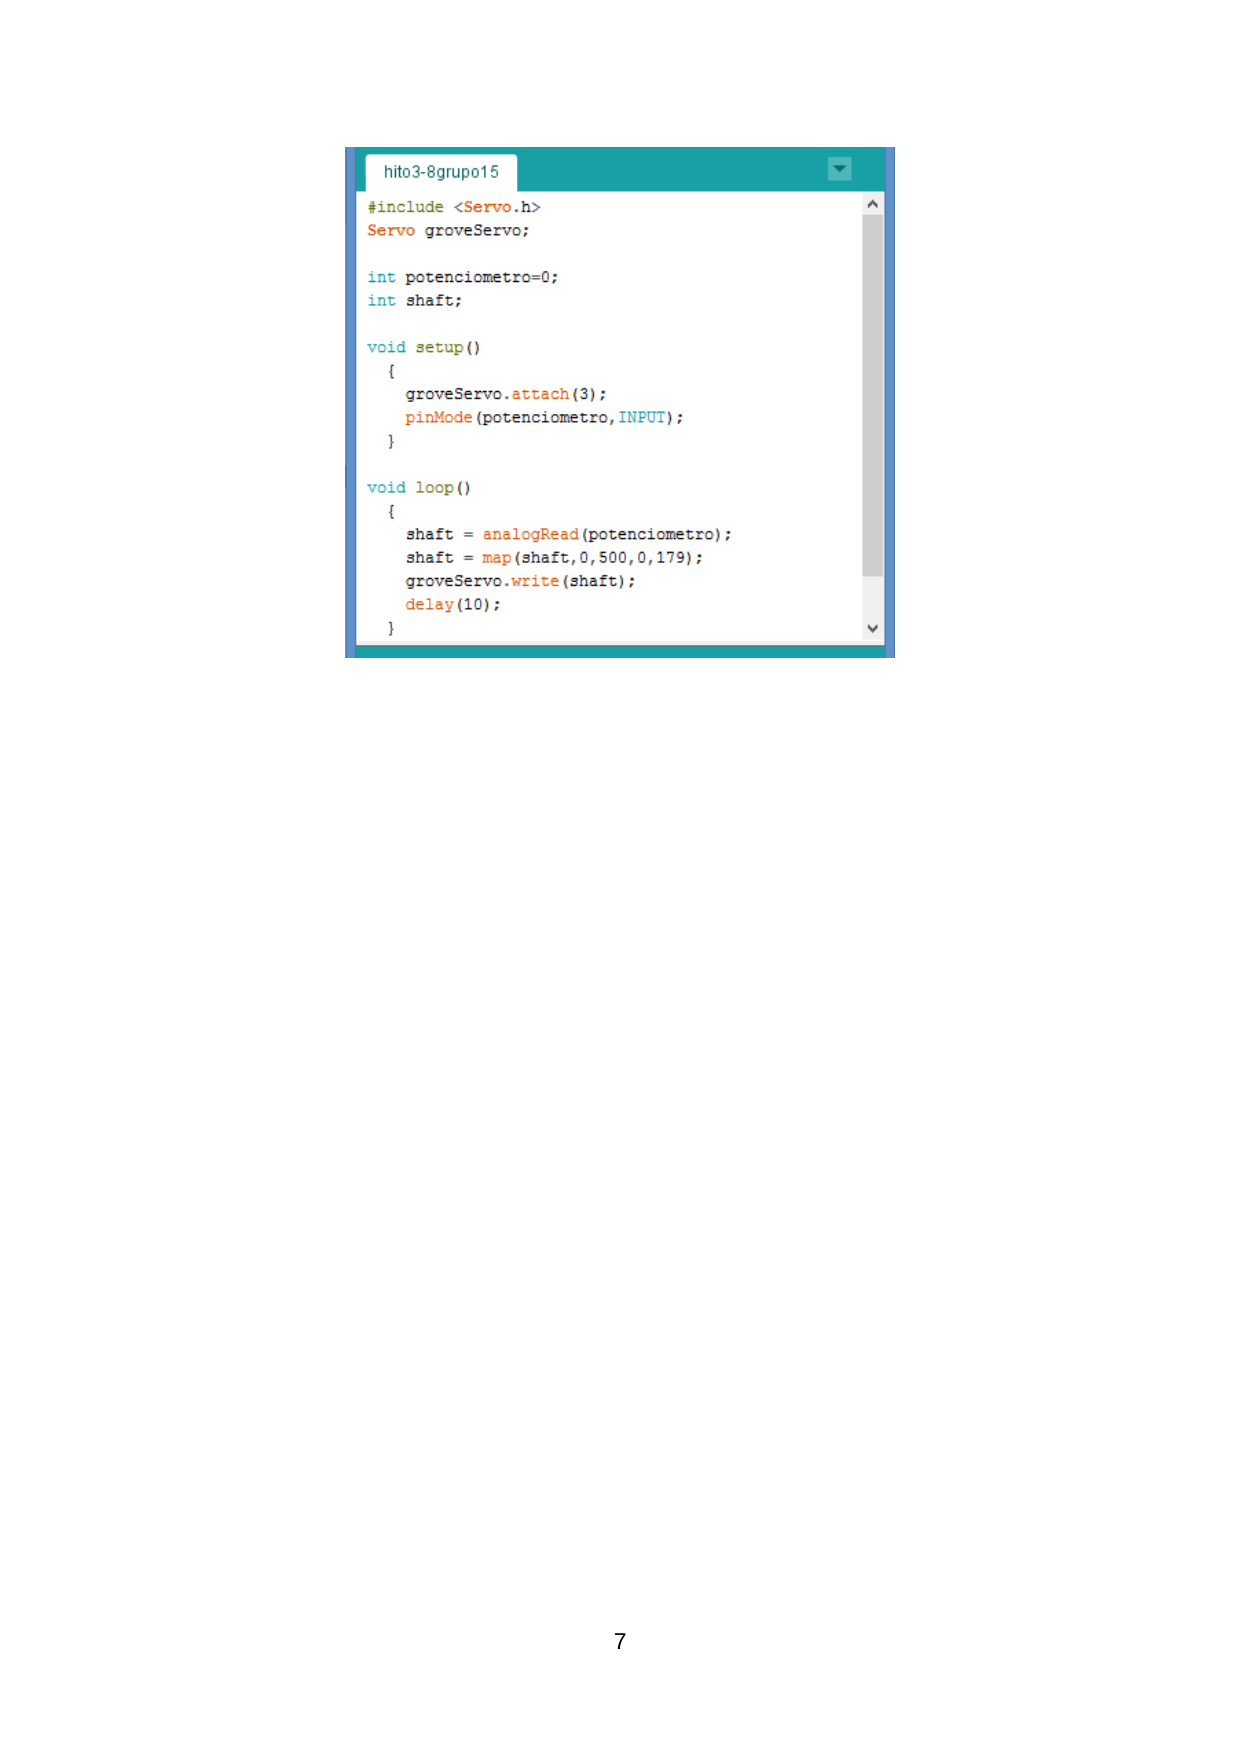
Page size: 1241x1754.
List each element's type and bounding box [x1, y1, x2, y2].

picture [345, 147, 895, 658]
